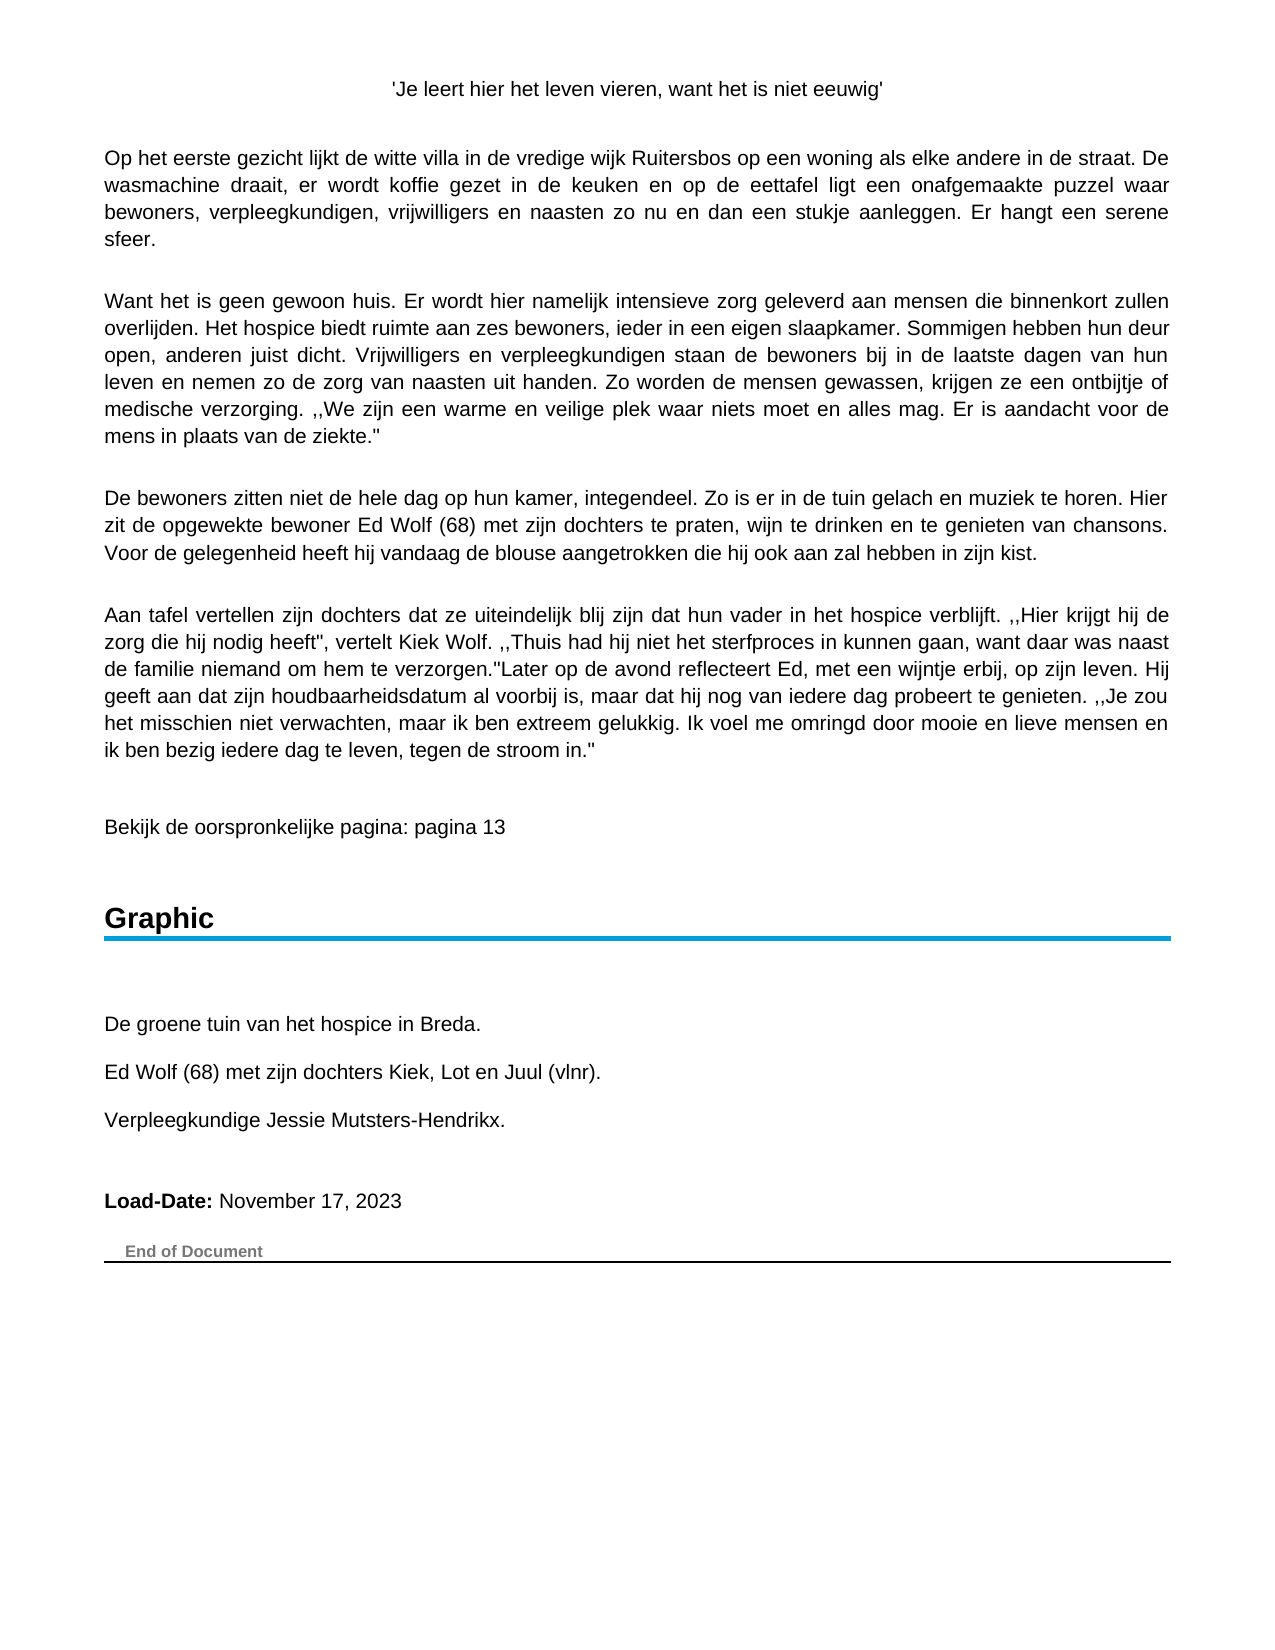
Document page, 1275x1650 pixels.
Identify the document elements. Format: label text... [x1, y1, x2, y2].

text De groene tuin van het hospice in Breda. [104, 1009, 1171, 1036]
text Load-Date: November 17, 2023 [104, 1157, 1171, 1213]
text De bewoners zitten niet de hele dag op hun kamer, integendeel. Zo is er in de tuin gelach en muziek te horen. Hier zit de opgewekte bewoner Ed Wolf (68) met zijn dochters te praten, wijn te drinken en te genieten van chansons. Voor de gelegenheid heeft hij vandaag de blouse aangetrokken die hij ook aan zal hebben in zijn kist. [104, 483, 1171, 564]
text Want het is geen gewoon huis. Er wordt hier namelijk intensieve zorg geleverd aan mensen die binnenkort zullen overlijden. Het hospice biedt ruimte aan zes bewoners, ieder in een eigen slaapkamer. Sommigen hebben hun deur open, anderen juist dicht. Vrijwilligers en verpleegkundigen staan de bewoners bij in de laatste dagen van hun leven en nemen zo de zorg van naasten uit handen. Zo worden de mensen gewassen, krijgen ze een ontbijtje of medische verzorging. ,,We zijn een warme en veilige plek waar niets moet en alles mag. Er is aandacht voor de mens in plaats van de ziekte." [104, 286, 1171, 448]
text Verpleegkundige Jessie Mutsters-Hendrikx. [104, 1105, 1171, 1132]
text Ed Wolf (68) met zijn dochters Kiek, Lot en Juul (vlnr). [104, 1057, 1171, 1084]
text Bekijk de oorspronkelijke pagina: pagina 13 [104, 811, 1171, 838]
text Aan tafel vertellen zijn dochters dat ze uiteindelijk blij zijn dat hun vader in het hospice verblijft. ,,Hier krijgt hij de zorg die hij nodig heeft", vertelt Kiek Wolf. ,,Thuis had hij niet het sterfproces in kunnen gaan, want daar was naast de familie niemand om hem te verzorgen."Later op de avond reflecteert Ed, met een wijntje erbij, op zijn leven. Hij geeft aan dat zijn houdbaarheidsdatum al voorbij is, maar dat hij nog van iedere dag probeert te genieten. ,,Je zou het misschien niet verwachten, maar ik ben extreem gelukkig. Ik voel me omringd door mooie en lieve mensen en ik ben bezig iedere dag te leven, tegen de stroom in." [104, 599, 1171, 762]
text Graphic [104, 863, 1171, 934]
text End of Document [125, 1242, 1171, 1261]
text Op het eerste gezicht lijkt de witte villa in de vredige wijk Ruitersbos op een woning als elke andere in de straat. De wasmachine draait, er wordt koffie gezet in de keuken en op de eettafel ligt een onafgemaakte puzzel waar bewoners, verpleegkundigen, vrijwilligers en naasten zo nu en dan een stukje aanleggen. Er hangt een serene sfeer. [104, 142, 1171, 251]
